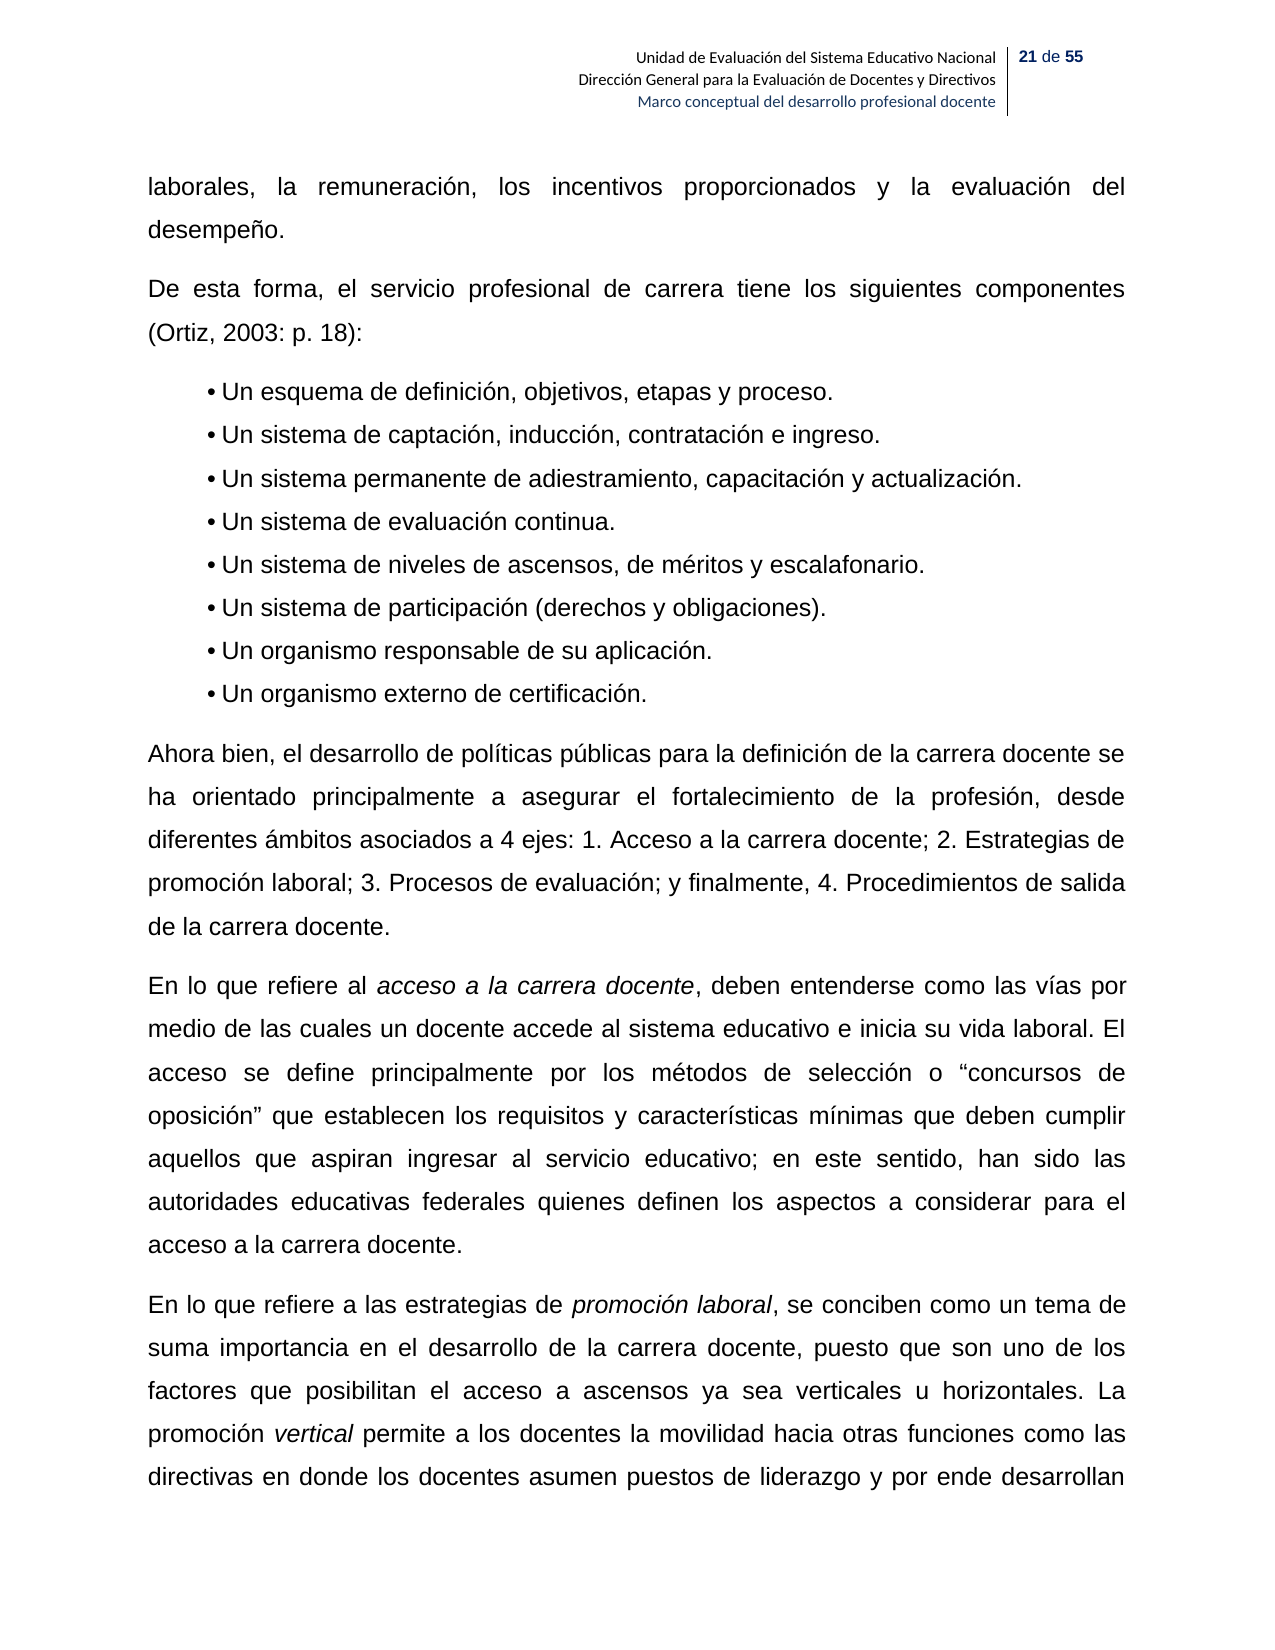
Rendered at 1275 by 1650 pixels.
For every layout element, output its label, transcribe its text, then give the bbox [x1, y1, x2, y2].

text De esta forma, el servicio profesional de carrera tiene los siguientes componentes (Ortiz, 2003: p. 18): [148, 274, 1127, 346]
text • Un sistema permanente de adiestramiento, capacitación y actualización. [207, 464, 1127, 492]
text • Un esquema de definición, objetivos, etapas y proceso. [207, 377, 1127, 406]
text • Un organismo externo de certificación. [207, 679, 1127, 708]
text • Un organismo responsable de su aplicación. [207, 636, 1127, 665]
text En lo que refiere al acceso a la carrera docente, deben entenderse como las vías por medio de las cuales un docente accede al sistema educativo e inicia su vida laboral. El acceso se define principalmente por los métodos de selección o “concursos de oposición” que establecen los requisitos y características mínimas que deben cumplir aquellos que aspiran ingresar al servicio educativo; en este sentido, han sido las autoridades educativas federales quienes definen los aspectos a considerar para el acceso a la carrera docente. [148, 971, 1127, 1259]
text • Un sistema de captación, inducción, contratación e ingreso. [207, 421, 1127, 449]
text • Un sistema de niveles de ascensos, de méritos y escalafonario. [207, 550, 1127, 579]
text Ahora bien, el desarrollo de políticas públicas para la definición de la carrera docente se ha orientado principalmente a asegurar el fortalecimiento de la profesión, desde diferentes ámbitos asociados a 4 ejes: 1. Acceso a la carrera docente; 2. Estrategias de promoción laboral; 3. Procesos de evaluación; y finalmente, 4. Procedimientos de salida de la carrera docente. [148, 739, 1127, 940]
text • Un sistema de participación (derechos y obligaciones). [207, 593, 1127, 622]
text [148, 1290, 1127, 1491]
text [148, 172, 1127, 243]
text • Un sistema de evaluación continua. [207, 507, 1127, 536]
